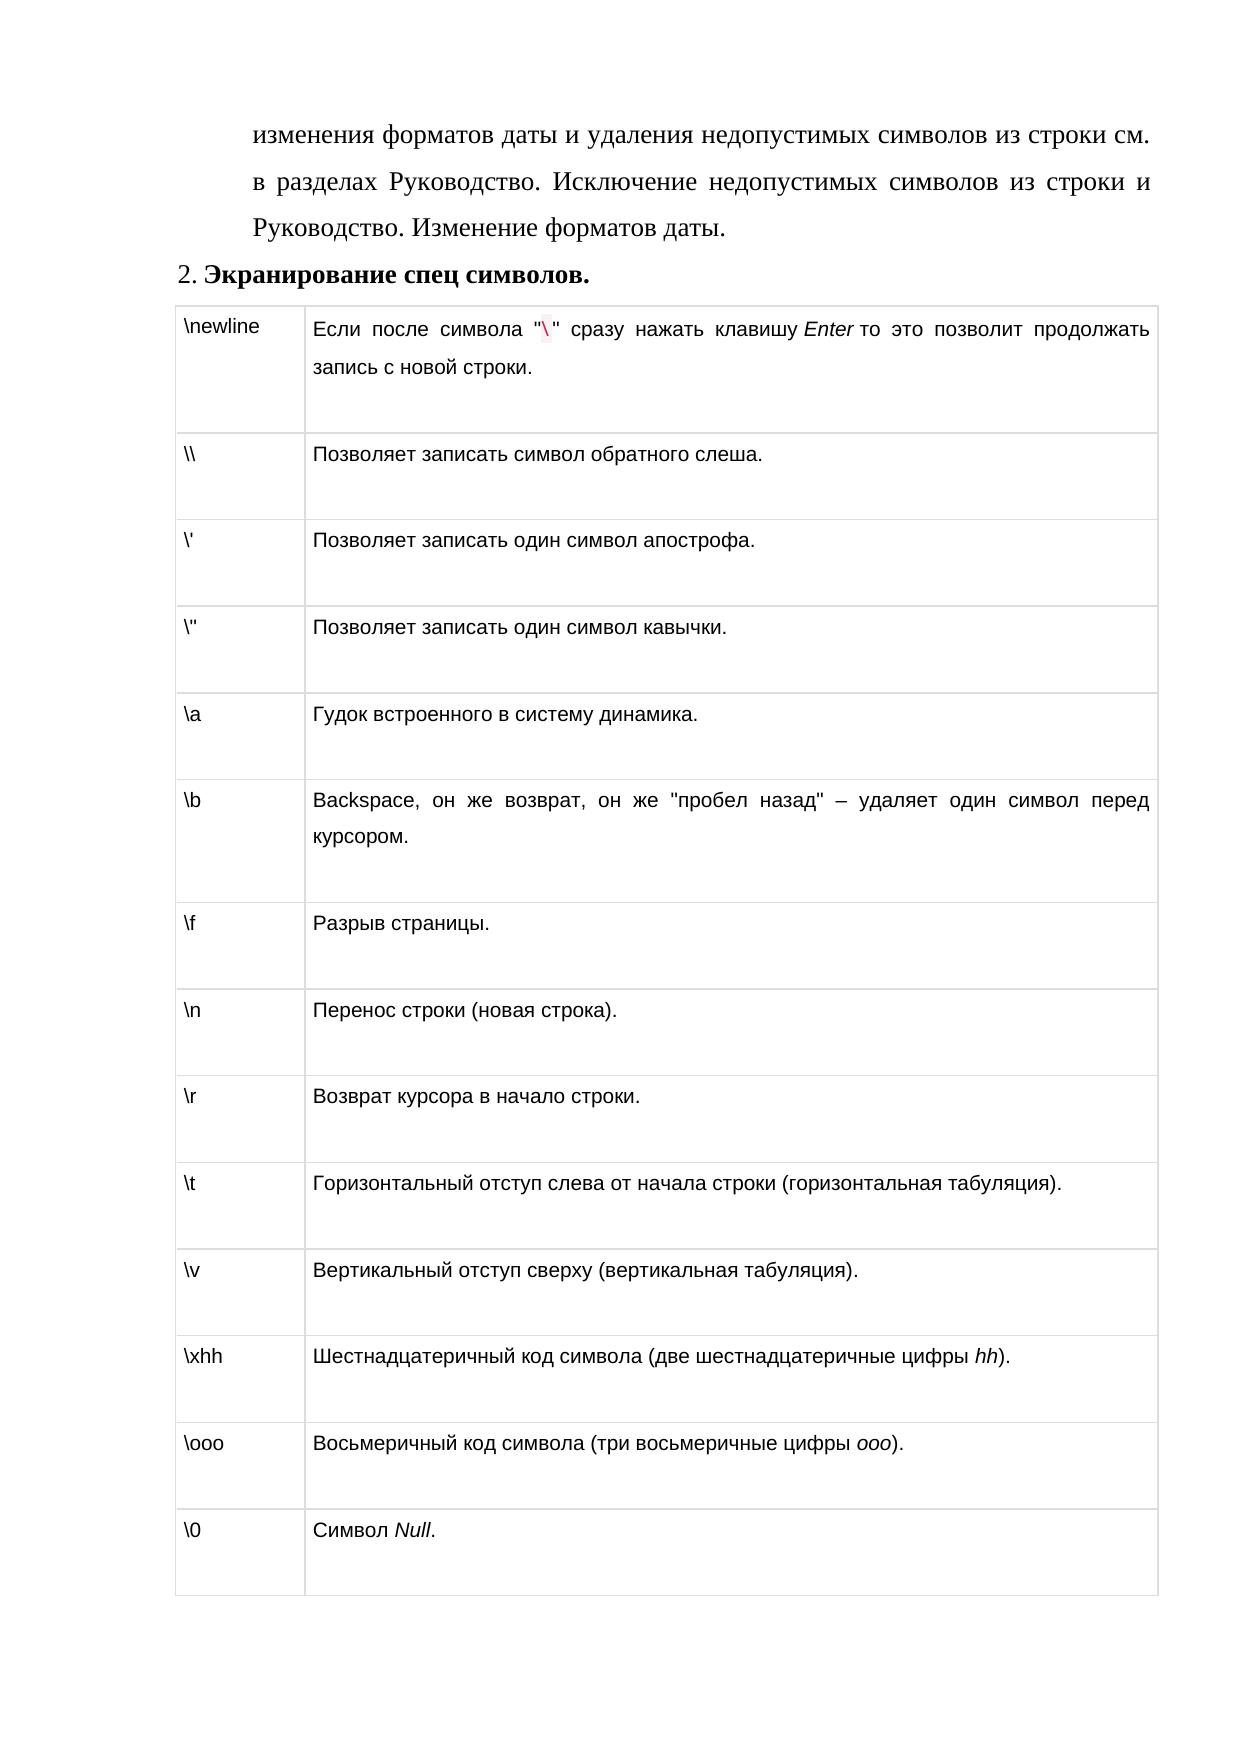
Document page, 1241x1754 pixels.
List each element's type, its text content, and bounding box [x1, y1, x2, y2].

table_cell \n [176, 989, 304, 1075]
text 2. Экранирование спец символов. [177, 258, 1152, 289]
table_cell Позволяет записать один символ апострофа. [306, 520, 1157, 605]
table_cell \r [176, 1076, 304, 1161]
table_cell \\ [176, 433, 304, 519]
table_cell \' [176, 520, 304, 605]
table_cell \b [176, 780, 304, 901]
table_cell \t [176, 1163, 304, 1248]
table_cell \f [176, 903, 304, 988]
table_cell \a [176, 693, 304, 779]
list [215, 118, 1152, 243]
table_cell Возврат курсора в начало строки. [306, 1076, 1157, 1161]
table_cell Восьмеричный код символа (три восьмеричные цифры ooo). [306, 1423, 1157, 1508]
table_cell Разрыв страницы. [306, 903, 1157, 988]
table_header \newline [176, 307, 304, 432]
table_cell \v [176, 1249, 304, 1335]
table_cell Позволяет записать один символ кавычки. [306, 607, 1157, 692]
table_cell Вертикальный отступ сверху (вертикальная табуляция). [306, 1250, 1157, 1335]
table_cell Шестнадцатеричный код символа (две шестнадцатеричные цифры hh). [306, 1336, 1157, 1421]
table_cell Backspace, он же возврат, он же "пробел назад" – удаляет один символ перед курсором. [306, 780, 1157, 901]
table_cell Перенос строки (новая строка). [306, 990, 1157, 1075]
table_cell \xhh [176, 1336, 304, 1421]
table_cell \ooo [176, 1423, 304, 1508]
table_cell Гудок встроенного в систему динамика. [306, 694, 1157, 779]
table_cell Горизонтальный отступ слева от начала строки (горизонтальная табуляция). [306, 1163, 1157, 1248]
table_cell Символ Null. [306, 1510, 1157, 1595]
table_cell \0 [176, 1509, 304, 1595]
table_cell Позволяет записать символ обратного слеша. [306, 434, 1157, 519]
table_cell \" [176, 606, 304, 692]
table_header Если после символа "\" сразу нажать клавишу Enter то это позволит продолжать запись с новой строки. [306, 307, 1157, 432]
